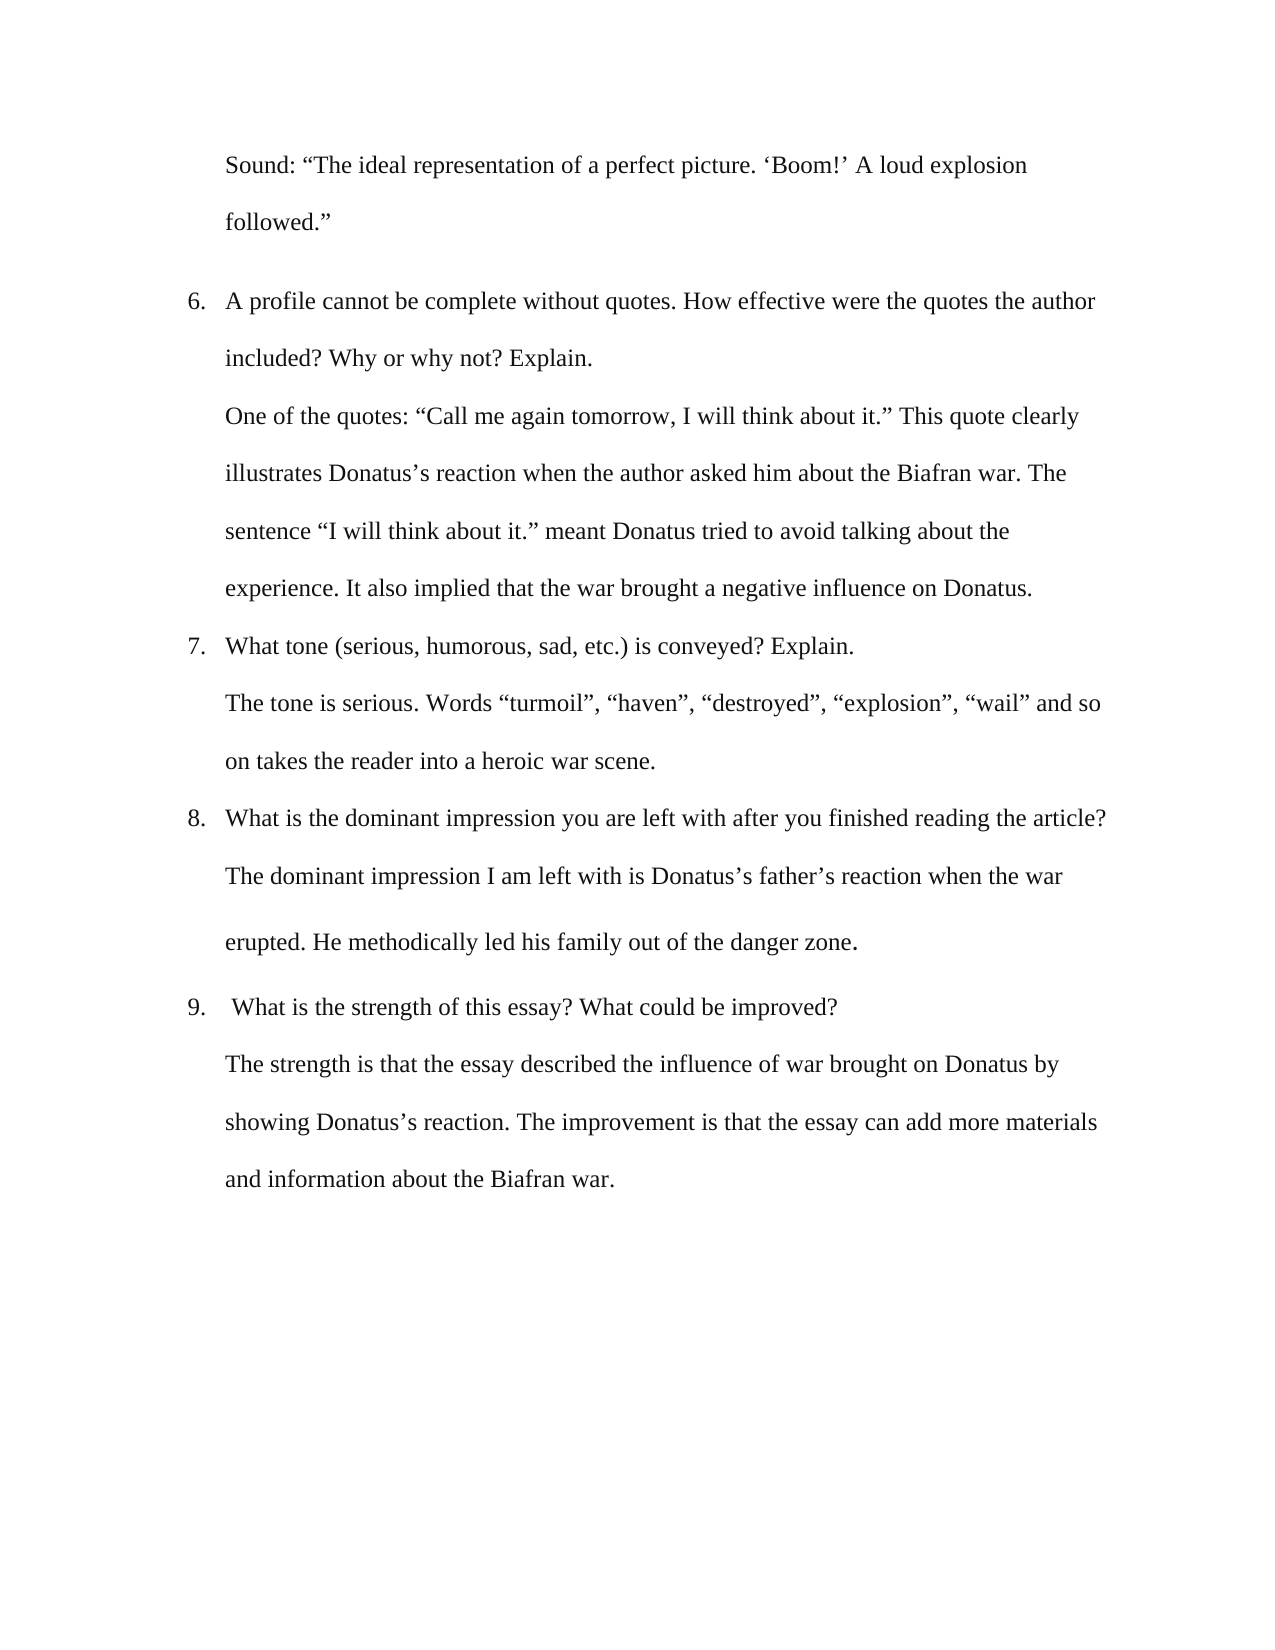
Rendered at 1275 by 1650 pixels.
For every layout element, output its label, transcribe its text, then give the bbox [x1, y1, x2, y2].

list The tone is serious. Words “turmoil”, “haven”, “destroyed”, “explosion”, “wail” and so on takes the reader into a heroic war scene. [225, 688, 1125, 774]
list What is the strength of this essay? What could be improved? [187, 992, 1125, 1021]
list The strength is that the essay described the influence of war brought on Donatus by showing Donatus’s reaction. The improvement is that the essay can add more materials and information about the Biafran war. [225, 1049, 1125, 1193]
list One of the quotes: “Call me again tomorrow, I will think about it.” This quote clearly illustrates Donatus’s reaction when the author asked him about the Biafran war. The sentence “I will think about it.” meant Donatus tried to avoid talking about the experience. It also implied that the war brought a negative influence on Donatus. [225, 401, 1125, 602]
list The dominant impression I am left with is Donatus’s father’s reaction when the war erupted. He methodically led his family out of the danger zone. [225, 861, 1125, 958]
text Sound: “The ideal representation of a perfect picture. ‘Boom!’ A loud explosion followed.” [225, 150, 1125, 236]
list What tone (serious, humorous, sad, etc.) is conveyed? Explain. [187, 631, 1125, 659]
list A profile cannot be complete without quotes. How effective were the quotes the author included? Why or why not? Explain. [187, 286, 1125, 372]
list What is the dominant impression you are left with after you finished reading the article? [187, 803, 1125, 832]
